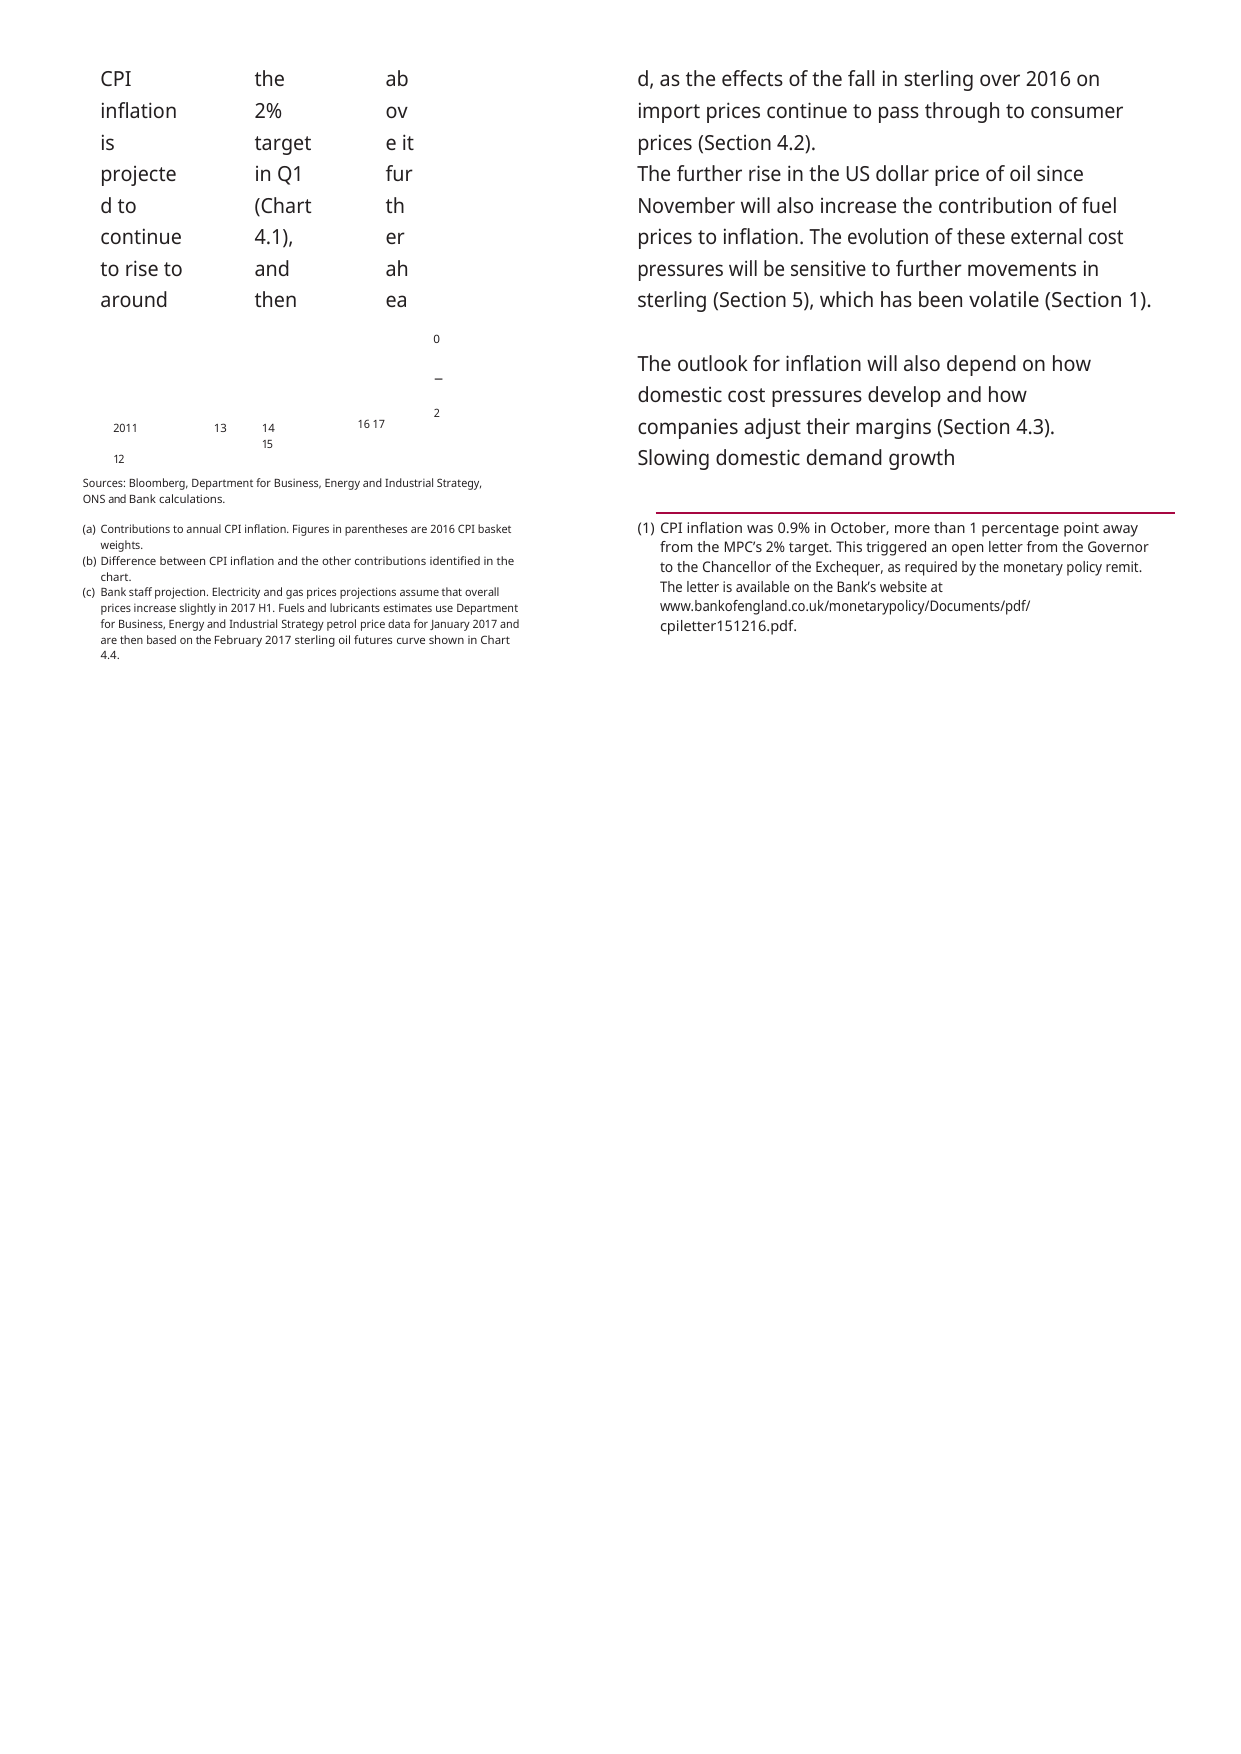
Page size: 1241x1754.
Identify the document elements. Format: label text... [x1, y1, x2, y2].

list Contributions to annual CPI inflation. Figures in parentheses are 2016 CPI basket weights. [82, 522, 525, 553]
text 2011 12 [113, 420, 176, 467]
list Bank staff projection. Electricity and gas prices projections assume that overall prices increase slightly in 2017 H1. Fuels and lubricants estimates use Department for Business, Energy and Industrial Strategy petrol price data for January 2017 and are then based on the February 2017 sterling oil futures curve shown in Chart 4.4. [82, 584, 521, 663]
text CPI inflation is projected to continue to rise to around the 2% target in Q1 (Chart 4.1), and then above it further ahead, as the effects of the fall in sterling over 2016 on import prices continue to pass through to consumer prices (Section 4.2). [637, 64, 1148, 156]
text 13 14 15 [214, 420, 320, 451]
text The further rise in the US dollar price of oil since November will also increase the contribution of fuel prices to inflation. The evolution of these external cost pressures will be sensitive to further movements in sterling (Section 5), which has been volatile (Section 1). [637, 159, 1153, 314]
list Difference between CPI inflation and the other contributions identified in the chart. [82, 553, 525, 584]
text CPI inflation is projected to continue to rise to around the 2% target in Q1 (Chart 4.1), and then above it further ahead, as the effects of the fall in sterling over 2016 on import prices continue to pass through to consumer prices (Section 4.2). [100, 64, 183, 314]
list CPI inflation was 0.9% in October, more than 1 percentage point away from the MPC’s 2% target. This triggered an open letter from the Governor to the Chancellor of the Exchequer, as required by the monetary policy remit. The letter is available on the Bank’s website at www.bankofengland.co.uk/monetarypolicy/Documents/pdf/ cpiletter151216.pdf. [637, 518, 1157, 636]
text CPI inflation is projected to continue to rise to around the 2% target in Q1 (Chart 4.1), and then above it further ahead, as the effects of the fall in sterling over 2016 on import prices continue to pass through to consumer prices (Section 4.2). [254, 64, 314, 314]
text The outlook for inflation will also depend on how domestic cost pressures develop and how companies adjust their margins (Section 4.3). Slowing domestic demand growth [637, 349, 1127, 472]
text Sources: Bloomberg, Department for Business, Energy and Industrial Strategy, ONS and Bank calculations. [83, 475, 491, 506]
